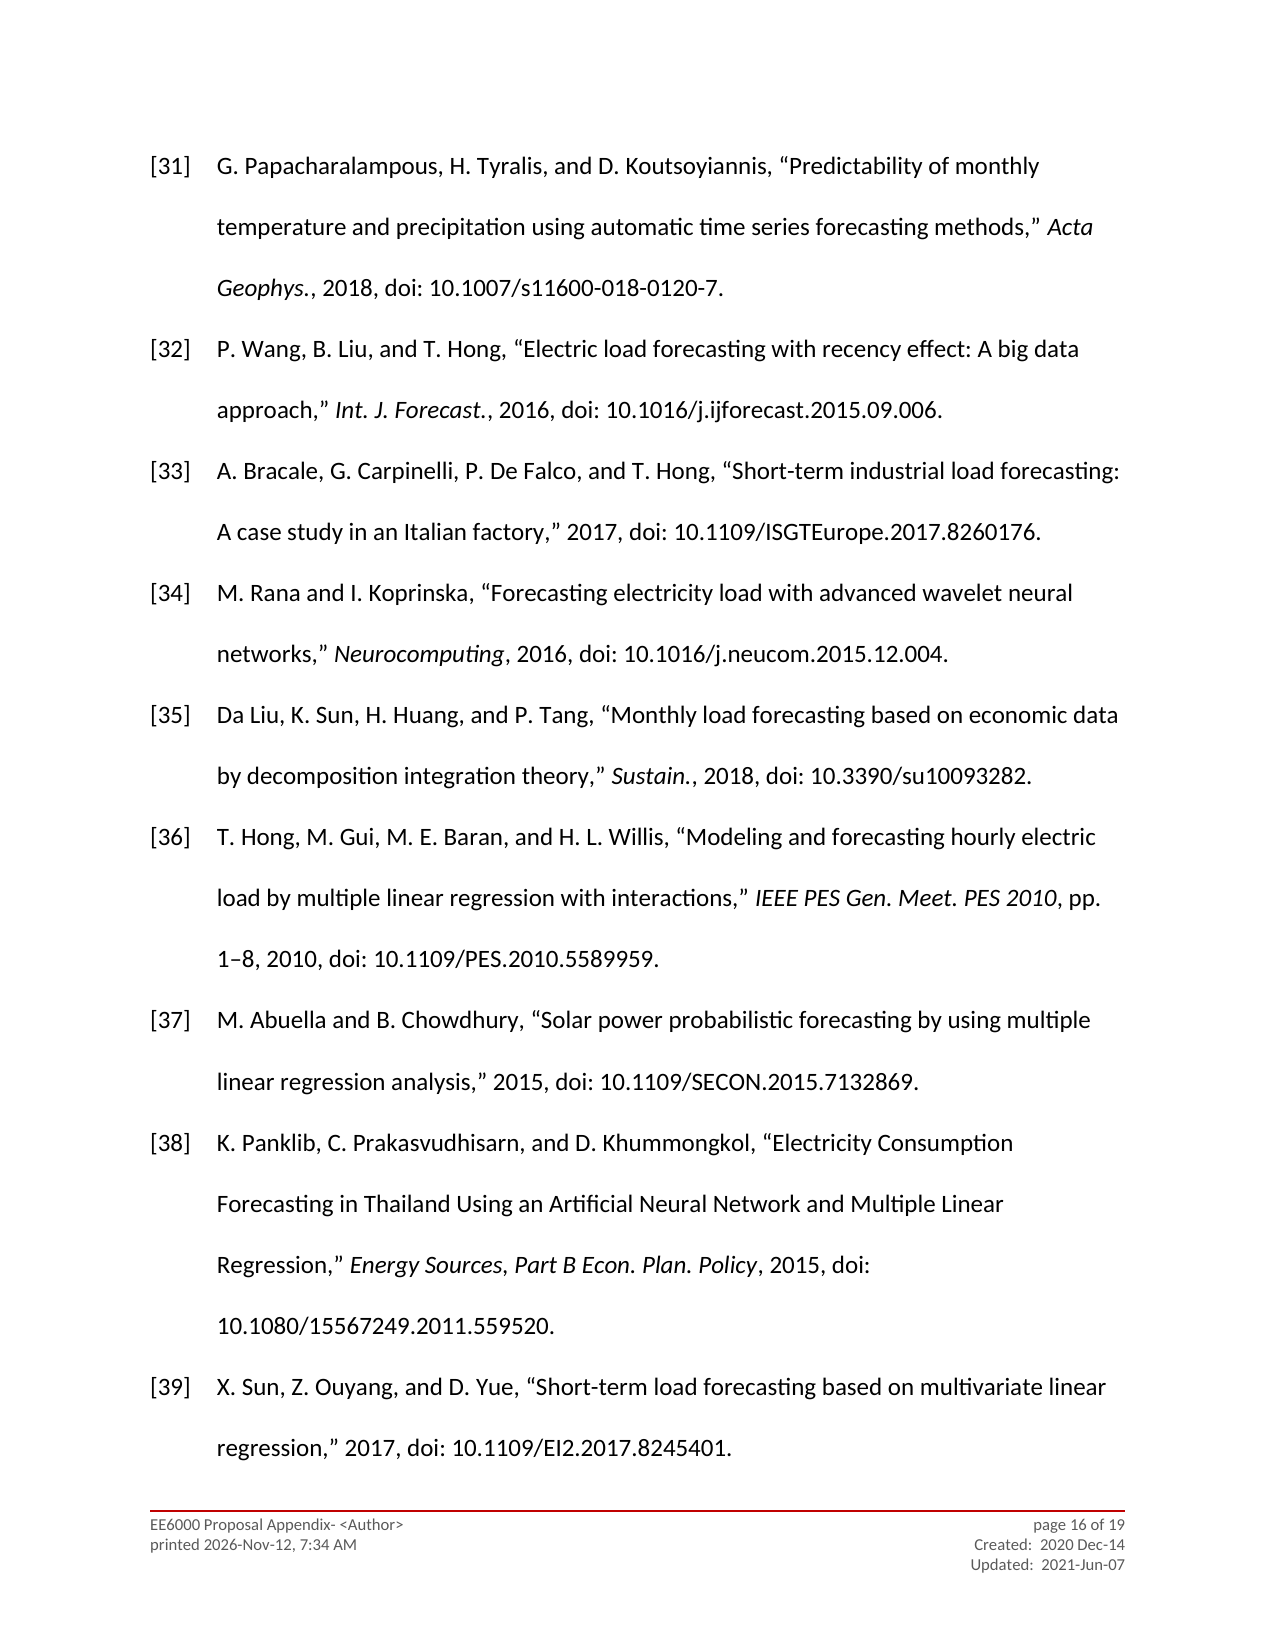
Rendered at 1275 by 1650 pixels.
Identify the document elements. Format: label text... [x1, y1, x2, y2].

text [32] P. Wang, B. Liu, and T. Hong, “Electric load forecasting with recency effect: A big data approach,” Int. J. Forecast., 2016, doi: 10.1016/j.ijforecast.2015.09.006. [150, 333, 1125, 425]
text [34] M. Rana and I. Koprinska, “Forecasting electricity load with advanced wavelet neural networks,” Neurocomputing, 2016, doi: 10.1016/j.neucom.2015.12.004. [150, 577, 1125, 669]
text [33] A. Bracale, G. Carpinelli, P. De Falco, and T. Hong, “Short-term industrial load forecasting: A case study in an Italian factory,” 2017, doi: 10.1109/ISGTEurope.2017.8260176. [150, 455, 1125, 547]
text [36] T. Hong, M. Gui, M. E. Baran, and H. L. Willis, “Modeling and forecasting hourly electric load by multiple linear regression with interactions,” IEEE PES Gen. Meet. PES 2010, pp. 1–8, 2010, doi: 10.1109/PES.2010.5589959. [150, 821, 1125, 974]
text [31] G. Papacharalampous, H. Tyralis, and D. Koutsoyiannis, “Predictability of monthly temperature and precipitation using automatic time series forecasting methods,” Acta Geophys., 2018, doi: 10.1007/s11600-018-0120-7. [150, 150, 1125, 303]
text [39] X. Sun, Z. Ouyang, and D. Yue, “Short-term load forecasting based on multivariate linear regression,” 2017, doi: 10.1109/EI2.2017.8245401. [150, 1371, 1125, 1462]
text [38] K. Panklib, C. Prakasvudhisarn, and D. Khummongkol, “Electricity Consumption Forecasting in Thailand Using an Artificial Neural Network and Multiple Linear Regression,” Energy Sources, Part B Econ. Plan. Policy, 2015, doi: 10.1080/15567249.2011.559520. [150, 1127, 1125, 1340]
text [35] Da Liu, K. Sun, H. Huang, and P. Tang, “Monthly load forecasting based on economic data by decomposition integration theory,” Sustain., 2018, doi: 10.3390/su10093282. [150, 699, 1125, 791]
text [37] M. Abuella and B. Chowdhury, “Solar power probabilistic forecasting by using multiple linear regression analysis,” 2015, doi: 10.1109/SECON.2015.7132869. [150, 1004, 1125, 1096]
